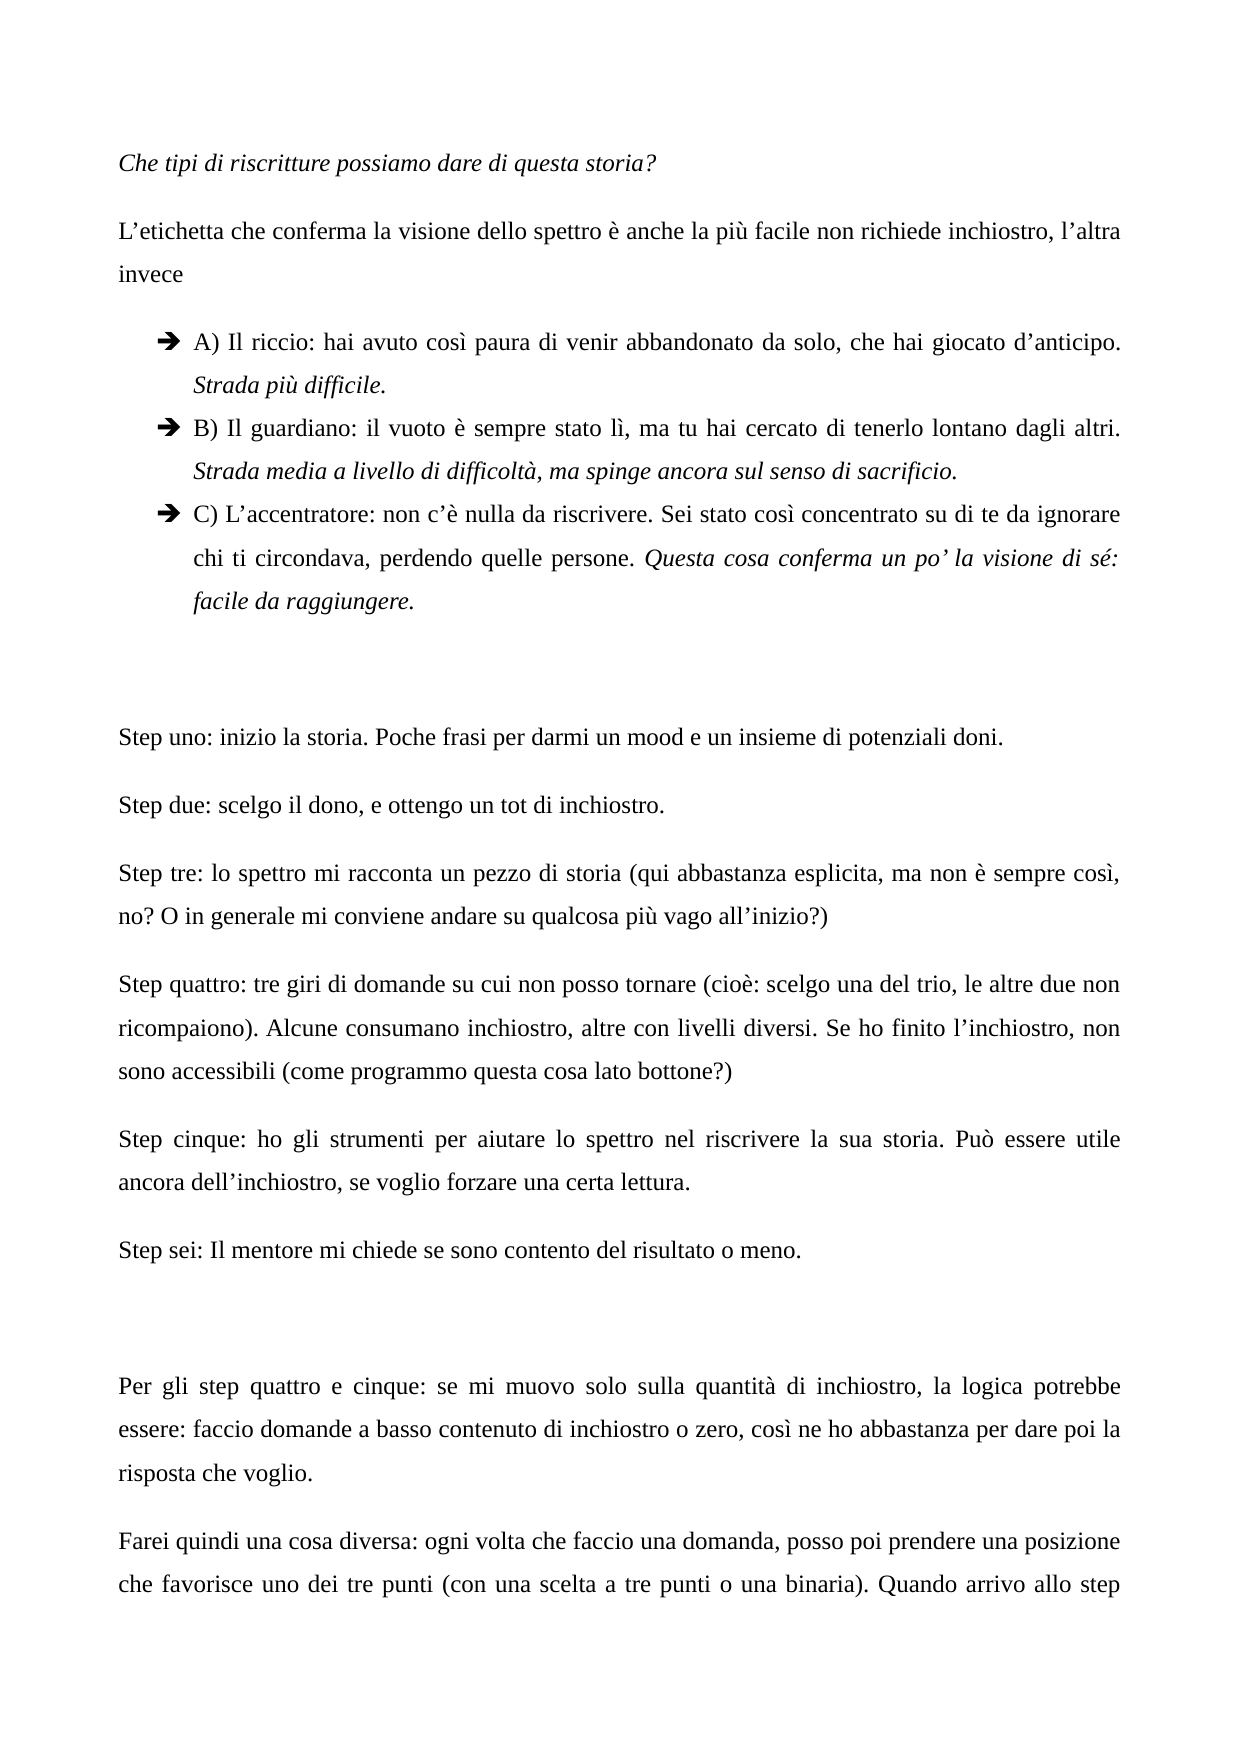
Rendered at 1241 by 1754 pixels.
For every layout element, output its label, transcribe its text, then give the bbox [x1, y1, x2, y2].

text Step sei: Il mentore mi chiede se sono contento del risultato o meno. [118, 1235, 1122, 1264]
list B) Il guardiano: il vuoto è sempre stato lì, ma tu hai cercato di tenerlo lontano dagli altri. Strada media a livello di difficoltà, ma spinge ancora sul senso di sacrificio. [156, 413, 1122, 485]
text Step tre: lo spettro mi racconta un pezzo di storia (qui abbastanza esplicita, ma non è sempre così, no? O in generale mi conviene andare su qualcosa più vago all’inizio?) [118, 858, 1122, 930]
text L’etichetta che conferma la visione dello spettro è anche la più facile non richiede inchiostro, l’altra invece [118, 216, 1122, 288]
text Per gli step quattro e cinque: se mi muovo solo sulla quantità di inchiostro, la logica potrebbe essere: faccio domande a basso contenuto di inchiostro o zero, così ne ho abbastanza per dare poi la risposta che voglio. [118, 1371, 1122, 1486]
text Step due: scelgo il dono, e ottengo un tot di inchiostro. [118, 790, 1122, 819]
text Step uno: inizio la storia. Poche frasi per darmi un mood e un insieme di potenziali doni. [118, 722, 1122, 751]
text Che tipi di riscritture possiamo dare di questa storia? [118, 148, 1122, 176]
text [118, 1526, 1122, 1598]
text Step cinque: ho gli strumenti per aiutare lo spettro nel riscrivere la sua storia. Può essere utile ancora dell’inchiostro, se voglio forzare una certa lettura. [118, 1124, 1122, 1196]
list A) Il riccio: hai avuto così paura di venir abbandonato da solo, che hai giocato d’anticipo. Strada più difficile. [156, 327, 1122, 399]
text Step quattro: tre giri di domande su cui non posso tornare (cioè: scelgo una del trio, le altre due non ricompaiono). Alcune consumano inchiostro, altre con livelli diversi. Se ho finito l’inchiostro, non sono accessibili (come programmo questa cosa lato bottone?) [118, 969, 1122, 1084]
list C) L’accentratore: non c’è nulla da riscrivere. Sei stato così concentrato su di te da ignorare chi ti circondava, perdendo quelle persone. Questa cosa conferma un po’ la visione di sé: facile da raggiungere. [156, 499, 1122, 614]
